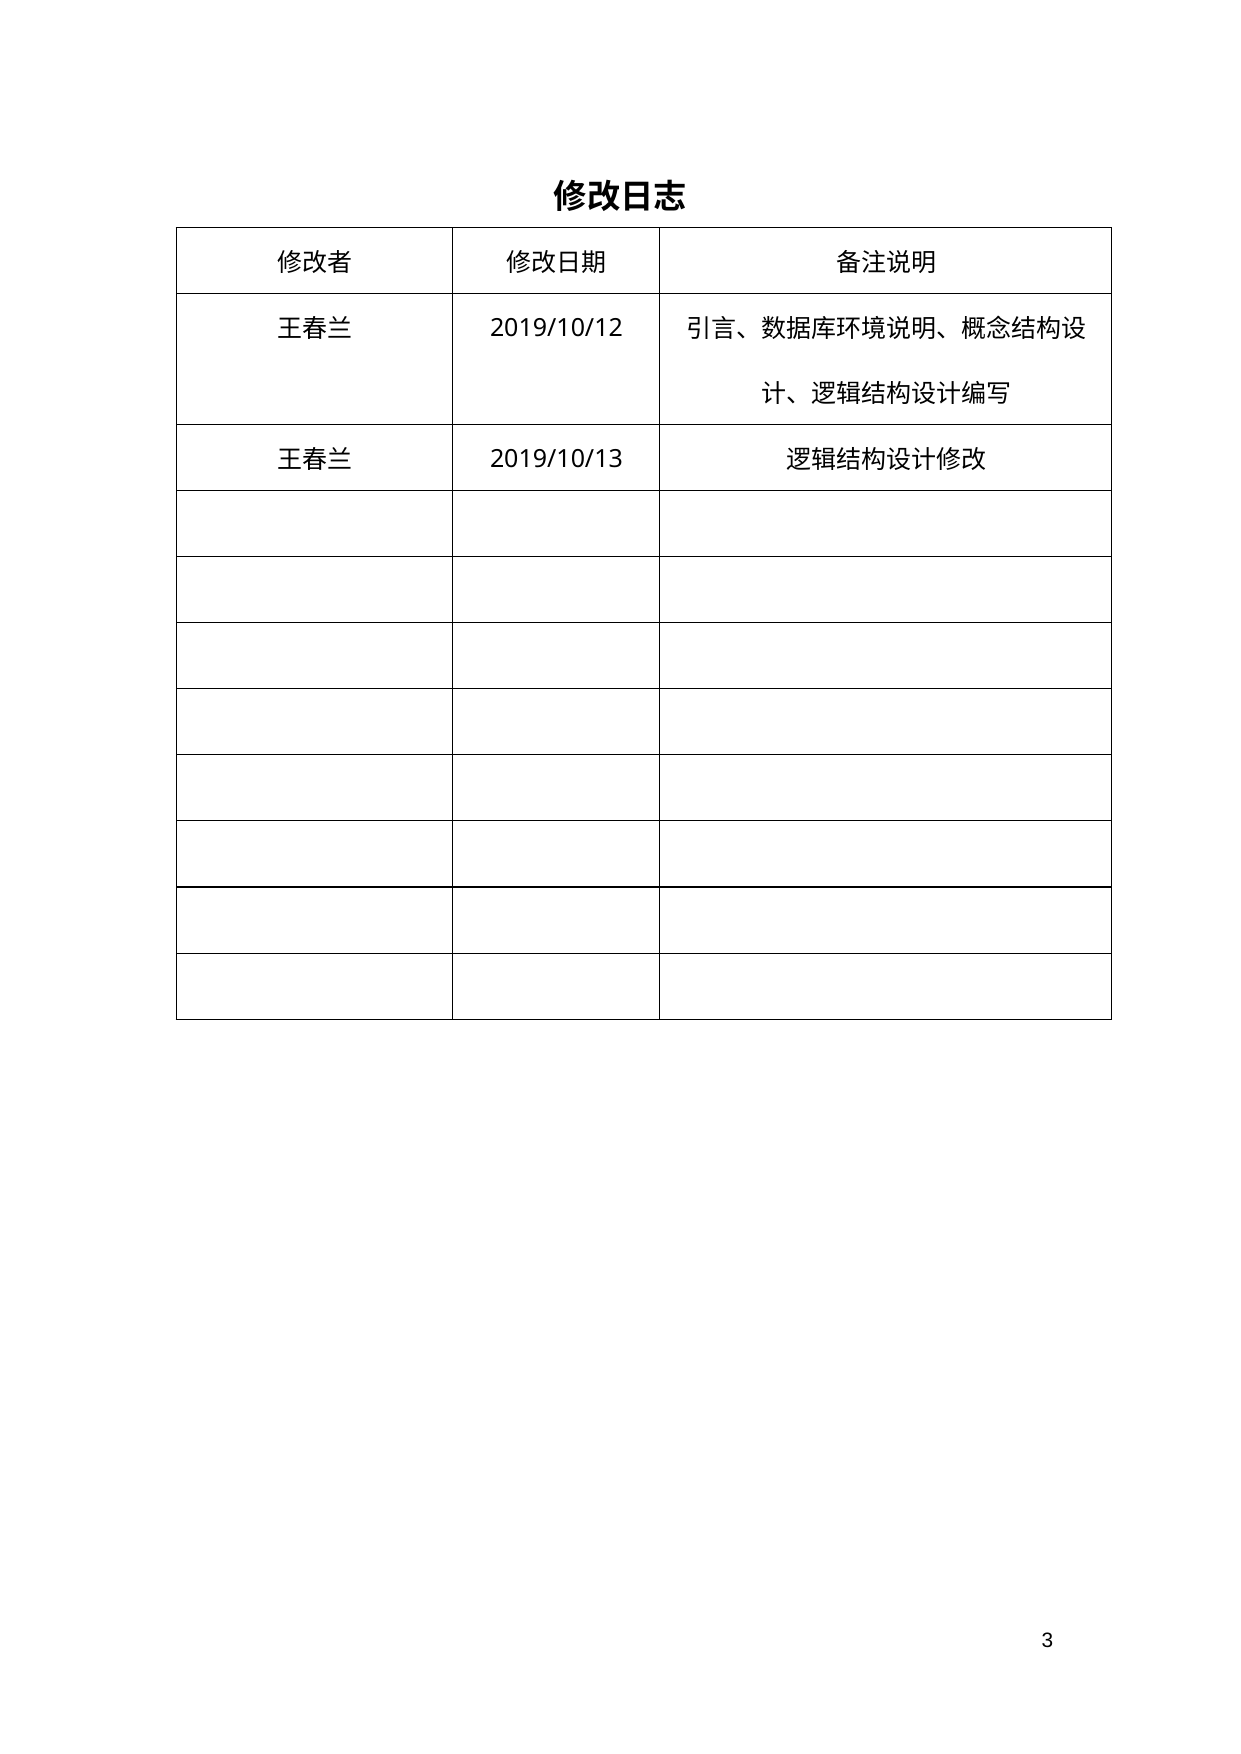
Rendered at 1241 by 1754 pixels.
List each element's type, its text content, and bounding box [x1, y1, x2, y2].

table_header 修改日期 [453, 228, 659, 293]
table_cell [177, 954, 452, 1018]
table_cell [177, 623, 452, 688]
table_cell [453, 491, 659, 556]
table_header 备注说明 [660, 228, 1111, 293]
table_cell [177, 821, 452, 886]
table_cell 2019/10/12 [453, 294, 659, 424]
table_cell [660, 623, 1111, 688]
text 修改日志 [187, 162, 1053, 227]
table_cell [453, 623, 659, 688]
table_cell 王春兰 [177, 294, 452, 424]
table_cell 引言、数据库环境说明、概念结构设计、逻辑结构设计编写 [660, 294, 1111, 424]
table_cell [453, 689, 659, 754]
table_cell [660, 888, 1111, 952]
table_cell [177, 689, 452, 754]
table_cell [453, 755, 659, 820]
table_cell [453, 821, 659, 886]
table_cell [177, 491, 452, 556]
table_cell [177, 888, 452, 952]
table_cell [177, 755, 452, 820]
table_cell [177, 557, 452, 622]
table_cell [660, 689, 1111, 754]
table_cell [453, 888, 659, 952]
table_cell [660, 954, 1111, 1018]
table_cell [660, 557, 1111, 622]
table_cell [660, 821, 1111, 886]
table_cell 2019/10/13 [453, 425, 659, 490]
table_cell [660, 755, 1111, 820]
table_cell [453, 557, 659, 622]
table_cell [660, 491, 1111, 556]
table_cell 逻辑结构设计修改 [660, 425, 1111, 490]
table_header 修改者 [177, 228, 452, 293]
table_cell 王春兰 [177, 425, 452, 490]
table_cell [453, 954, 659, 1018]
